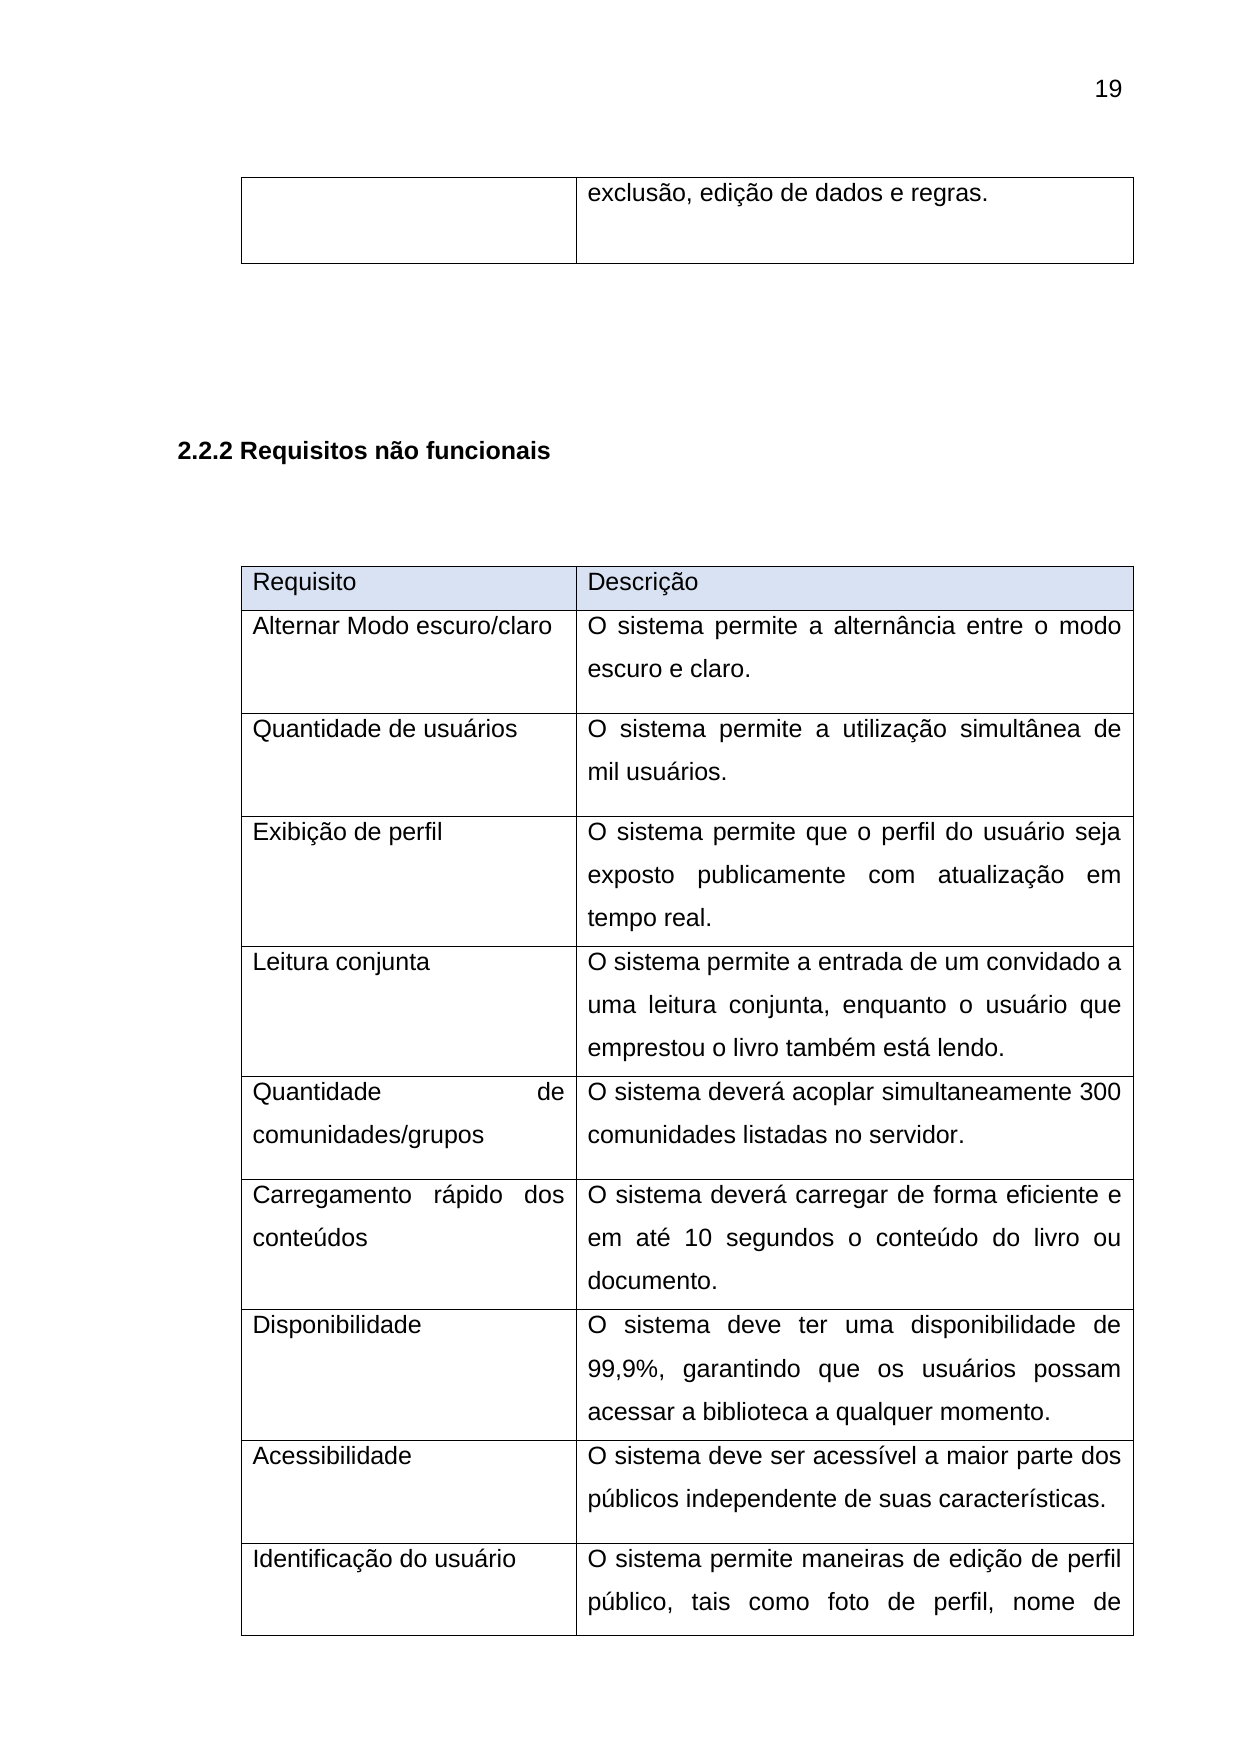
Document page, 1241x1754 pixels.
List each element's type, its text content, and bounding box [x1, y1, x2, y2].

table_cell O sistema permite que o perfil do usuário seja exposto publicamente com atualização em tempo real. [577, 817, 1133, 946]
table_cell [242, 1544, 576, 1635]
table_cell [242, 178, 576, 263]
table_cell Exibição de perfil [242, 817, 576, 946]
table_cell Quantidade de comunidades/grupos [242, 1077, 576, 1179]
table_cell O sistema deverá acoplar simultaneamente 300 comunidades listadas no servidor. [577, 1077, 1133, 1179]
table_cell Carregamento rápido dos conteúdos [242, 1180, 576, 1309]
table_cell O sistema deve ter uma disponibilidade de 99,9%, garantindo que os usuários possam acessar a biblioteca a qualquer momento. [577, 1310, 1133, 1440]
table_cell O sistema deve ser acessível a maior parte dos públicos independente de suas características. [577, 1441, 1133, 1543]
table_cell Leitura conjunta [242, 947, 576, 1076]
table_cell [577, 1544, 1133, 1635]
table_header Requisito [242, 567, 576, 610]
table_cell Alternar Modo escuro/claro [242, 611, 576, 713]
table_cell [577, 178, 1133, 263]
table_cell O sistema permite a utilização simultânea de mil usuários. [577, 714, 1133, 816]
subtitle 2.2.2 Requisitos não funcionais [177, 436, 1122, 465]
table_cell O sistema permite a alternância entre o modo escuro e claro. [577, 611, 1133, 713]
table_cell Quantidade de usuários [242, 714, 576, 816]
table_cell Acessibilidade [242, 1441, 576, 1543]
table_cell Disponibilidade [242, 1310, 576, 1440]
table_header Descrição [577, 567, 1133, 610]
table_cell O sistema permite a entrada de um convidado a uma leitura conjunta, enquanto o usuário que emprestou o livro também está lendo. [577, 947, 1133, 1076]
table_cell O sistema deverá carregar de forma eficiente e em até 10 segundos o conteúdo do livro ou documento. [577, 1180, 1133, 1309]
